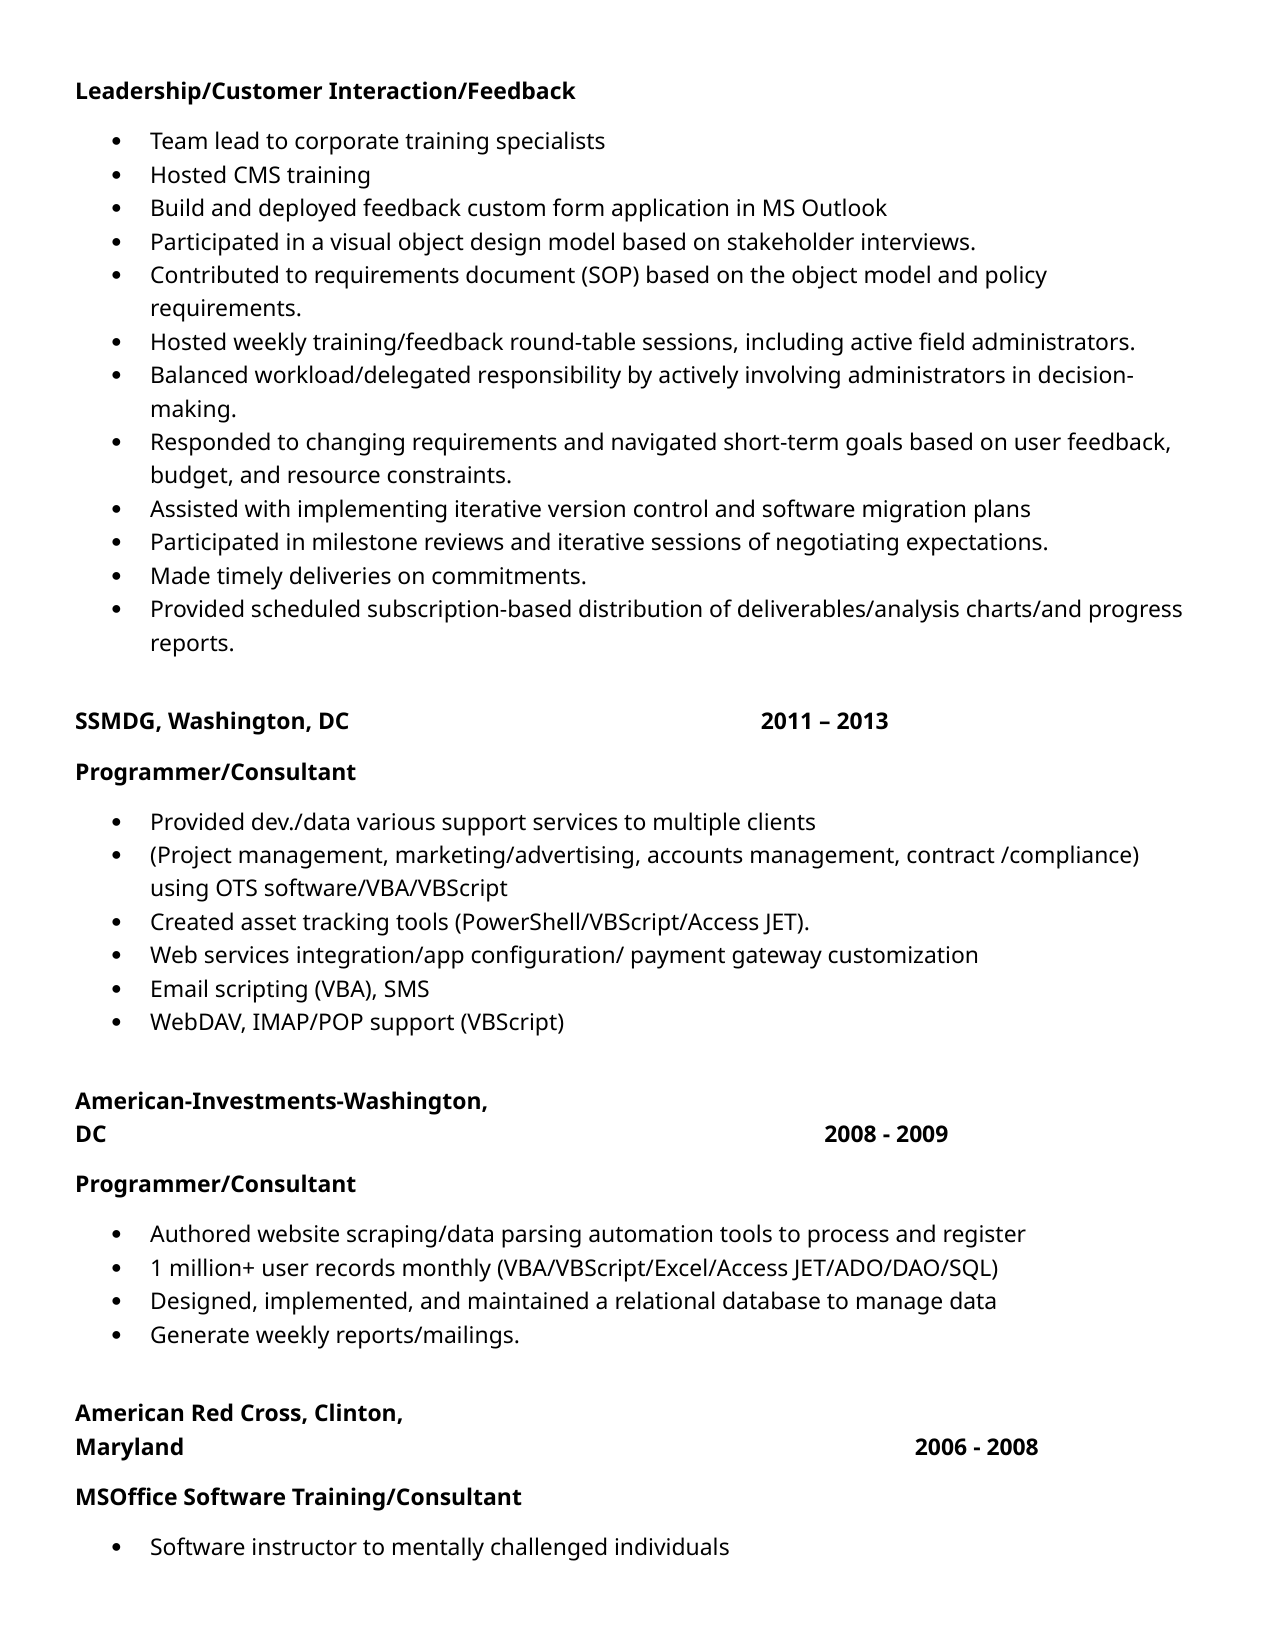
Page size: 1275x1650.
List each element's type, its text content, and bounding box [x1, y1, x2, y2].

text American Red Cross, Clinton, Maryland 2006 - 2008 [75, 1397, 1200, 1462]
text SSMDG, Washington, DC 2011 – 2013 [75, 705, 1200, 737]
list Designed, implemented, and maintained a relational database to manage data [112, 1285, 1200, 1317]
list Build and deployed feedback custom form application in MS Outlook [112, 192, 1200, 223]
list Balanced workload/delegated responsibility by actively involving administrators in decision-making. [112, 359, 1200, 424]
list (Project management, marketing/advertising, accounts management, contract /compliance) using OTS software/VBA/VBScript [112, 839, 1200, 904]
list Email scripting (VBA), SMS [112, 973, 1200, 1004]
list Team lead to corporate training specialists [112, 125, 1200, 156]
list Made timely deliveries on commitments. [112, 560, 1200, 591]
list Participated in a visual object design model based on stakeholder interviews. [112, 225, 1200, 257]
list Assisted with implementing iterative version control and software migration plans [112, 493, 1200, 524]
list Provided dev./data various support services to multiple clients [112, 806, 1200, 837]
text MSOffice Software Training/Consultant [75, 1481, 1200, 1512]
text American-Investments-Washington, DC 2008 - 2009 [75, 1085, 1200, 1149]
list Web services integration/app configuration/ payment gateway customization [112, 939, 1200, 971]
list Created asset tracking tools (PowerShell/VBScript/Access JET). [112, 906, 1200, 937]
list Provided scheduled subscription-based distribution of deliverables/analysis charts/and progress reports. [112, 593, 1200, 658]
list Hosted CMS training [112, 158, 1200, 190]
list Software instructor to mentally challenged individuals [112, 1531, 1200, 1562]
list Hosted weekly training/feedback round-table sessions, including active field administrators. [112, 326, 1200, 357]
list Contributed to requirements document (SOP) based on the object model and policy requirements. [112, 259, 1200, 323]
list Responded to changing requirements and navigated short-term goals based on user feedback, budget, and resource constraints. [112, 426, 1200, 491]
text Leadership/Customer Interaction/Feedback [75, 75, 1200, 106]
text Programmer/Consultant [75, 1168, 1200, 1199]
list WebDAV, IMAP/POP support (VBScript) [112, 1006, 1200, 1037]
list Authored website scraping/data parsing automation tools to process and register [112, 1218, 1200, 1250]
list Participated in milestone reviews and iterative sessions of negotiating expectations. [112, 526, 1200, 558]
list Generate weekly reports/mailings. [112, 1319, 1200, 1350]
text Programmer/Consultant [75, 755, 1200, 787]
list 1 million+ user records monthly (VBA/VBScript/Excel/Access JET/ADO/DAO/SQL) [112, 1252, 1200, 1283]
